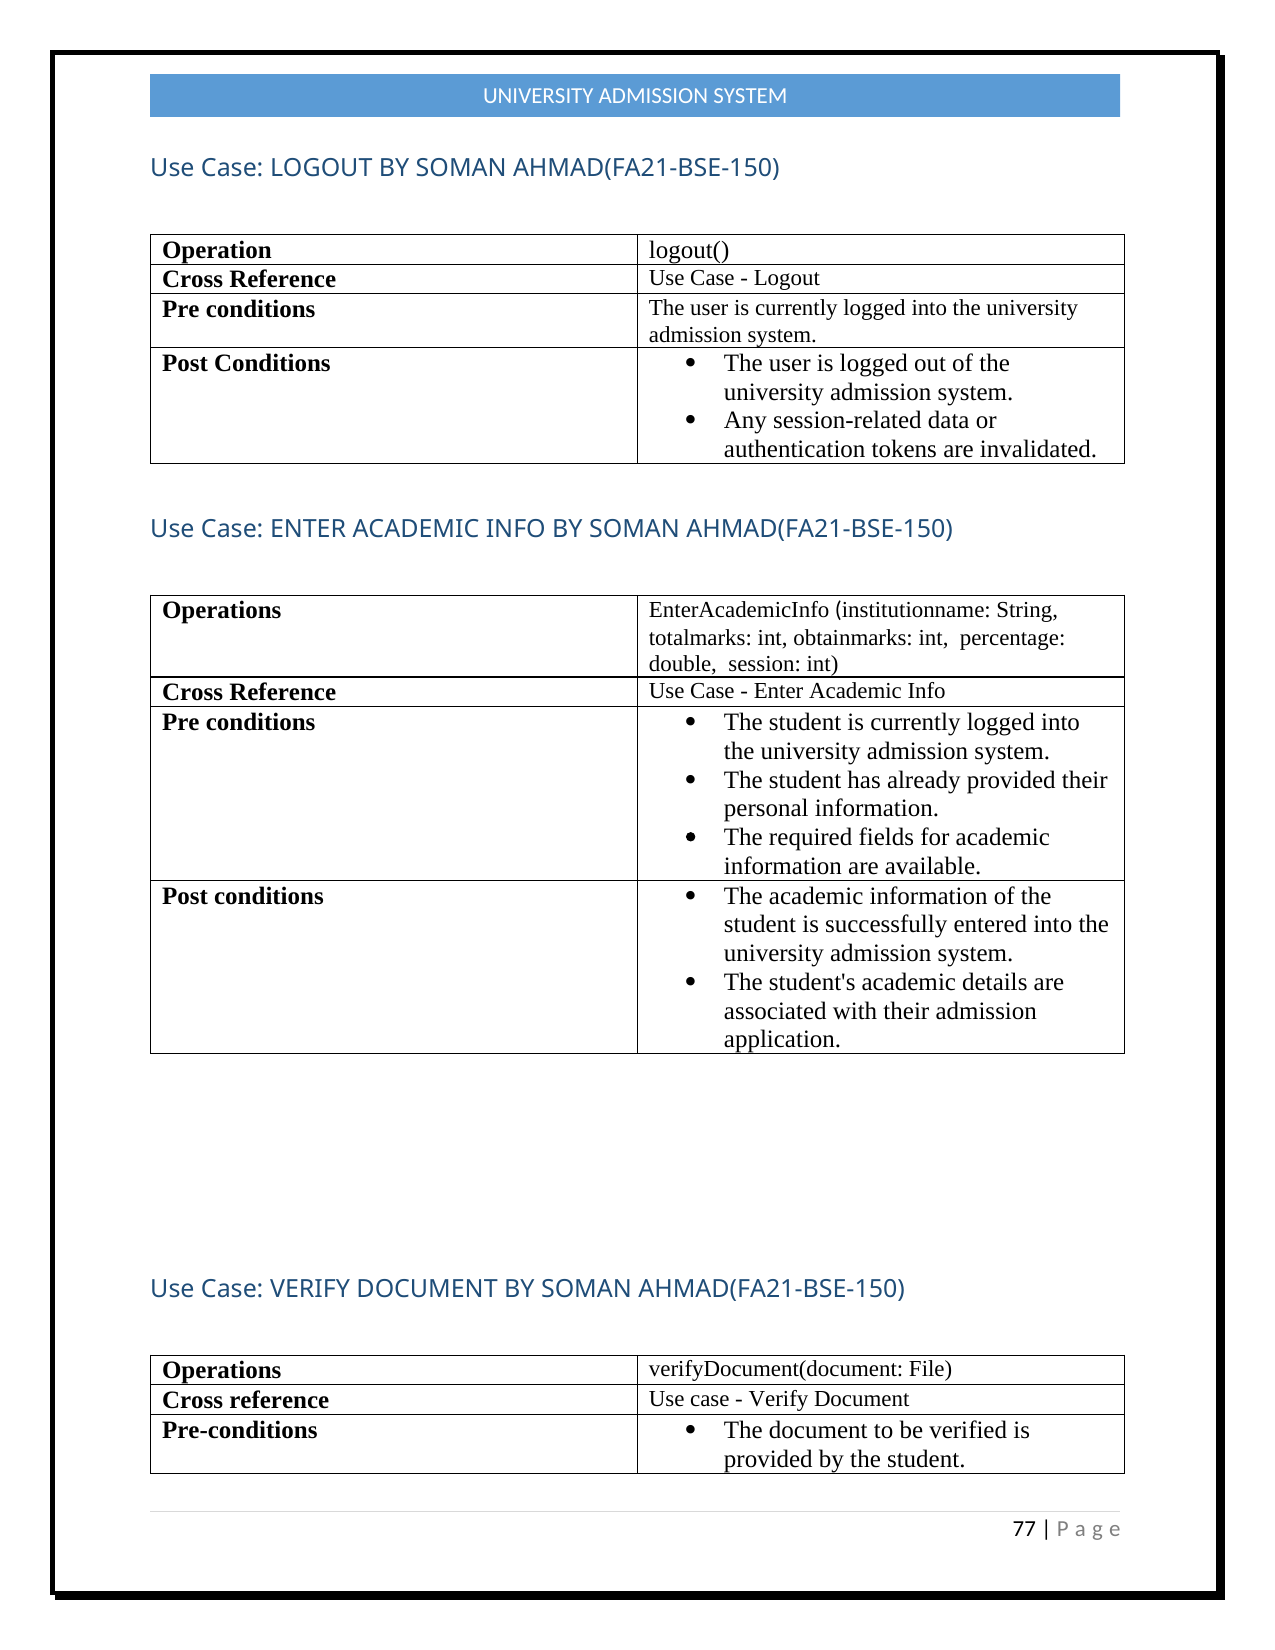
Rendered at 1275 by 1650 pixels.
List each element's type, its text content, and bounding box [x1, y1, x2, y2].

table_header EnterAcademicInfo (institutionname: String, totalmarks: int, obtainmarks: int, percentage: double, session: int) [638, 596, 1124, 676]
table_header Operations [151, 1356, 637, 1384]
table_cell Cross Reference [151, 265, 637, 293]
table_cell Pre conditions [151, 707, 637, 880]
table_cell Use Case - Logout [638, 265, 1124, 293]
table_header verifyDocument(document: File) [638, 1356, 1124, 1384]
table_cell Pre-conditions [151, 1415, 637, 1473]
table_cell The academic information of the student is successfully entered into the university admission system. The student's academic details are associated with their admission application. [638, 881, 1124, 1053]
table_cell The user is currently logged into the university admission system. [638, 294, 1124, 347]
table_header Operations [151, 596, 637, 676]
table_cell Use case - Verify Document [638, 1385, 1124, 1414]
subtitle Use Case: ENTER ACADEMIC INFO BY SOMAN AHMAD(FA21-BSE-150) [150, 511, 1120, 545]
table_cell Post conditions [151, 881, 637, 1053]
table_cell Cross Reference [151, 678, 637, 706]
table_cell Post Conditions [151, 348, 637, 463]
table_cell The student is currently logged into the university admission system. The student has already provided their personal information. The required fields for academic information are available. [638, 707, 1124, 880]
table_cell Pre conditions [151, 294, 637, 347]
table_header Operation [151, 235, 637, 263]
table_cell Cross reference [151, 1385, 637, 1414]
table_header logout() [638, 235, 1124, 263]
table_cell The user is logged out of the university admission system. Any session-related data or authentication tokens are invalidated. [638, 348, 1124, 463]
subtitle Use Case: LOGOUT BY SOMAN AHMAD(FA21-BSE-150) [150, 150, 1120, 184]
subtitle Use Case: VERIFY DOCUMENT BY SOMAN AHMAD(FA21-BSE-150) [150, 1271, 1120, 1305]
table_cell The document to be verified is provided by the student. The document is in a supported file format. [638, 1415, 1124, 1473]
table_cell Use Case - Enter Academic Info [638, 678, 1124, 706]
